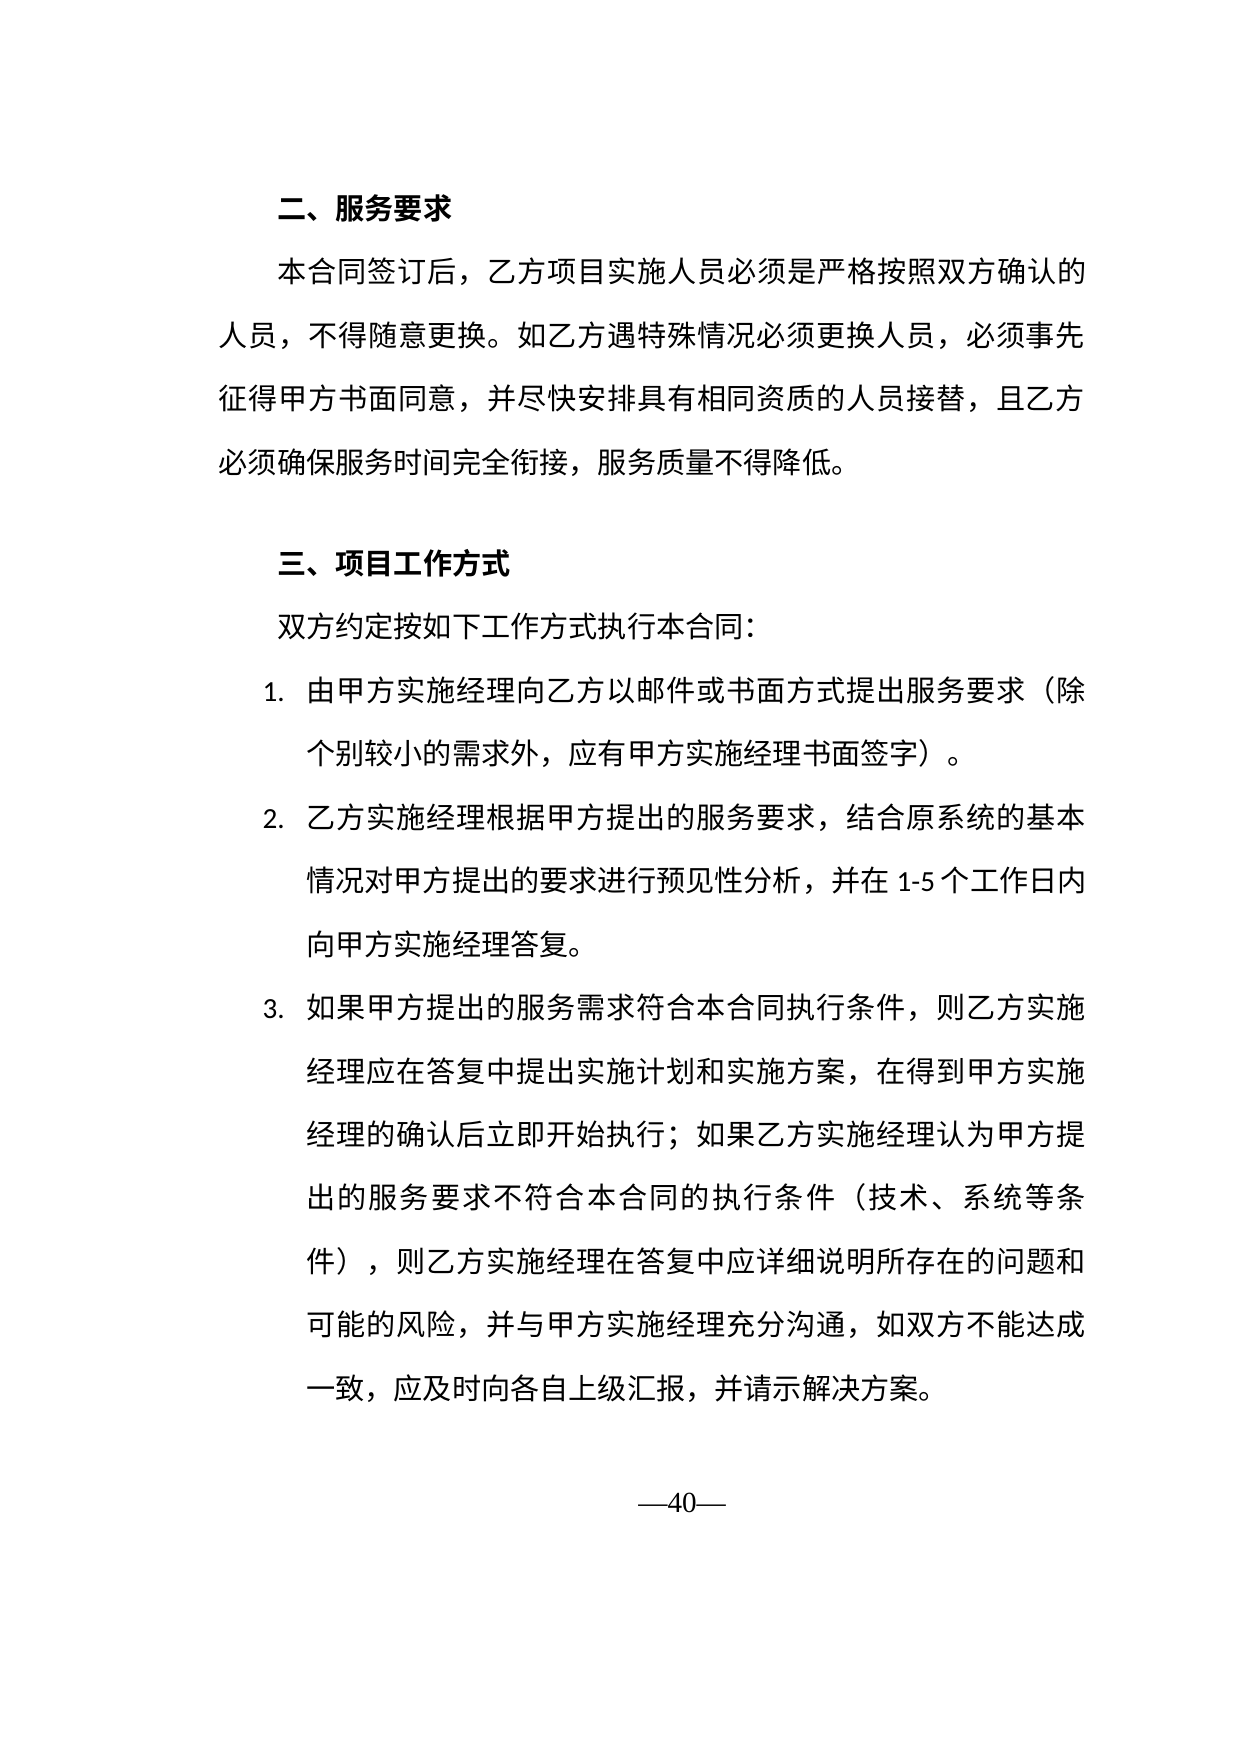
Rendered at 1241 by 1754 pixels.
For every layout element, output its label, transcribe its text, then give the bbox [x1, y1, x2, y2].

text 二、服务要求 [218, 186, 1087, 228]
text 本合同签订后，乙方项目实施人员必须是严格按照双方确认的人员，不得随意更换。如乙方遇特殊情况必须更换人员，必须事先征得甲方书面同意，并尽快安排具有相同资质的人员接替，且乙方必须确保服务时间完全衔接，服务质量不得降低。 [218, 249, 1087, 482]
text 三、项目工作方式 [218, 541, 1087, 583]
text 双方约定按如下工作方式执行本合同： [218, 604, 1087, 646]
list 乙方实施经理根据甲方提出的服务要求，结合原系统的基本情况对甲方提出的要求进行预见性分析，并在1-5个工作日内向甲方实施经理答复。 [262, 794, 1087, 963]
list 如果甲方提出的服务需求符合本合同执行条件，则乙方实施经理应在答复中提出实施计划和实施方案，在得到甲方实施经理的确认后立即开始执行；如果乙方实施经理认为甲方提出的服务要求不符合本合同的执行条件（技术、系统等条件），则乙方实施经理在答复中应详细说明所存在的问题和可能的风险，并与甲方实施经理充分沟通，如双方不能达成一致，应及时向各自上级汇报，并请示解决方案。 [262, 985, 1087, 1408]
list 由甲方实施经理向乙方以邮件或书面方式提出服务要求（除个别较小的需求外，应有甲方实施经理书面签字）。 [262, 667, 1087, 773]
